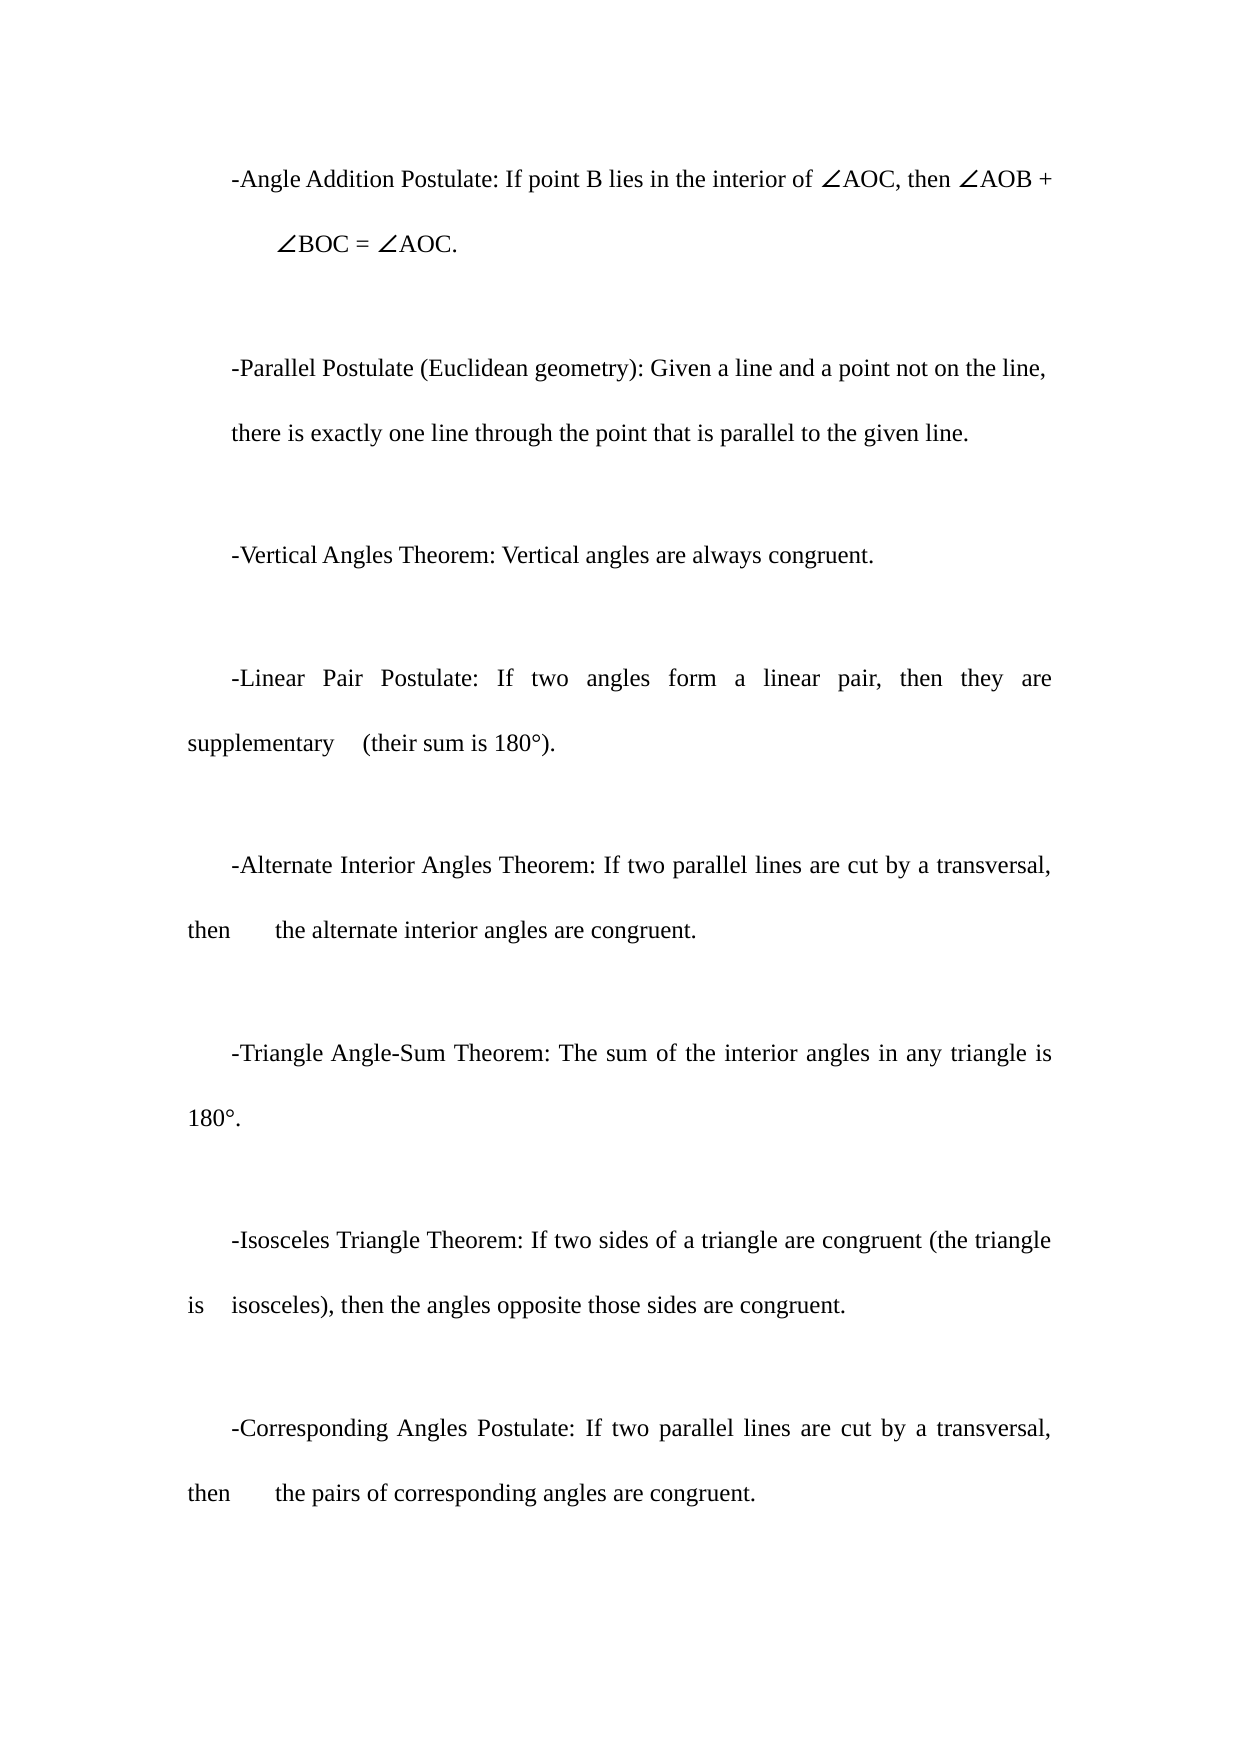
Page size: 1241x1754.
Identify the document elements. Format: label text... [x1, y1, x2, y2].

text -Linear Pair Postulate: If two angles form a linear pair, then they are supplementary (their sum is 180°). [187, 661, 1053, 758]
text -Angle Addition Postulate: If point B lies in the interior of ∠AOC, then ∠AOB + ∠BOC = ∠AOC. [187, 162, 1053, 259]
text -Corresponding Angles Postulate: If two parallel lines are cut by a transversal, then the pairs of corresponding angles are congruent. [187, 1411, 1053, 1508]
text -Parallel Postulate (Euclidean geometry): Given a line and a point not on the line, there is exactly one line through the point that is parallel to the given line. [187, 351, 1053, 448]
text -Isosceles Triangle Theorem: If two sides of a triangle are congruent (the triangle is isosceles), then the angles opposite those sides are congruent. [187, 1223, 1053, 1321]
text -Alternate Interior Angles Theorem: If two parallel lines are cut by a transversal, then the alternate interior angles are congruent. [187, 848, 1053, 946]
text -Triangle Angle-Sum Theorem: The sum of the interior angles in any triangle is 180°. [187, 1036, 1053, 1133]
text -Vertical Angles Theorem: Vertical angles are always congruent. [187, 538, 1053, 571]
